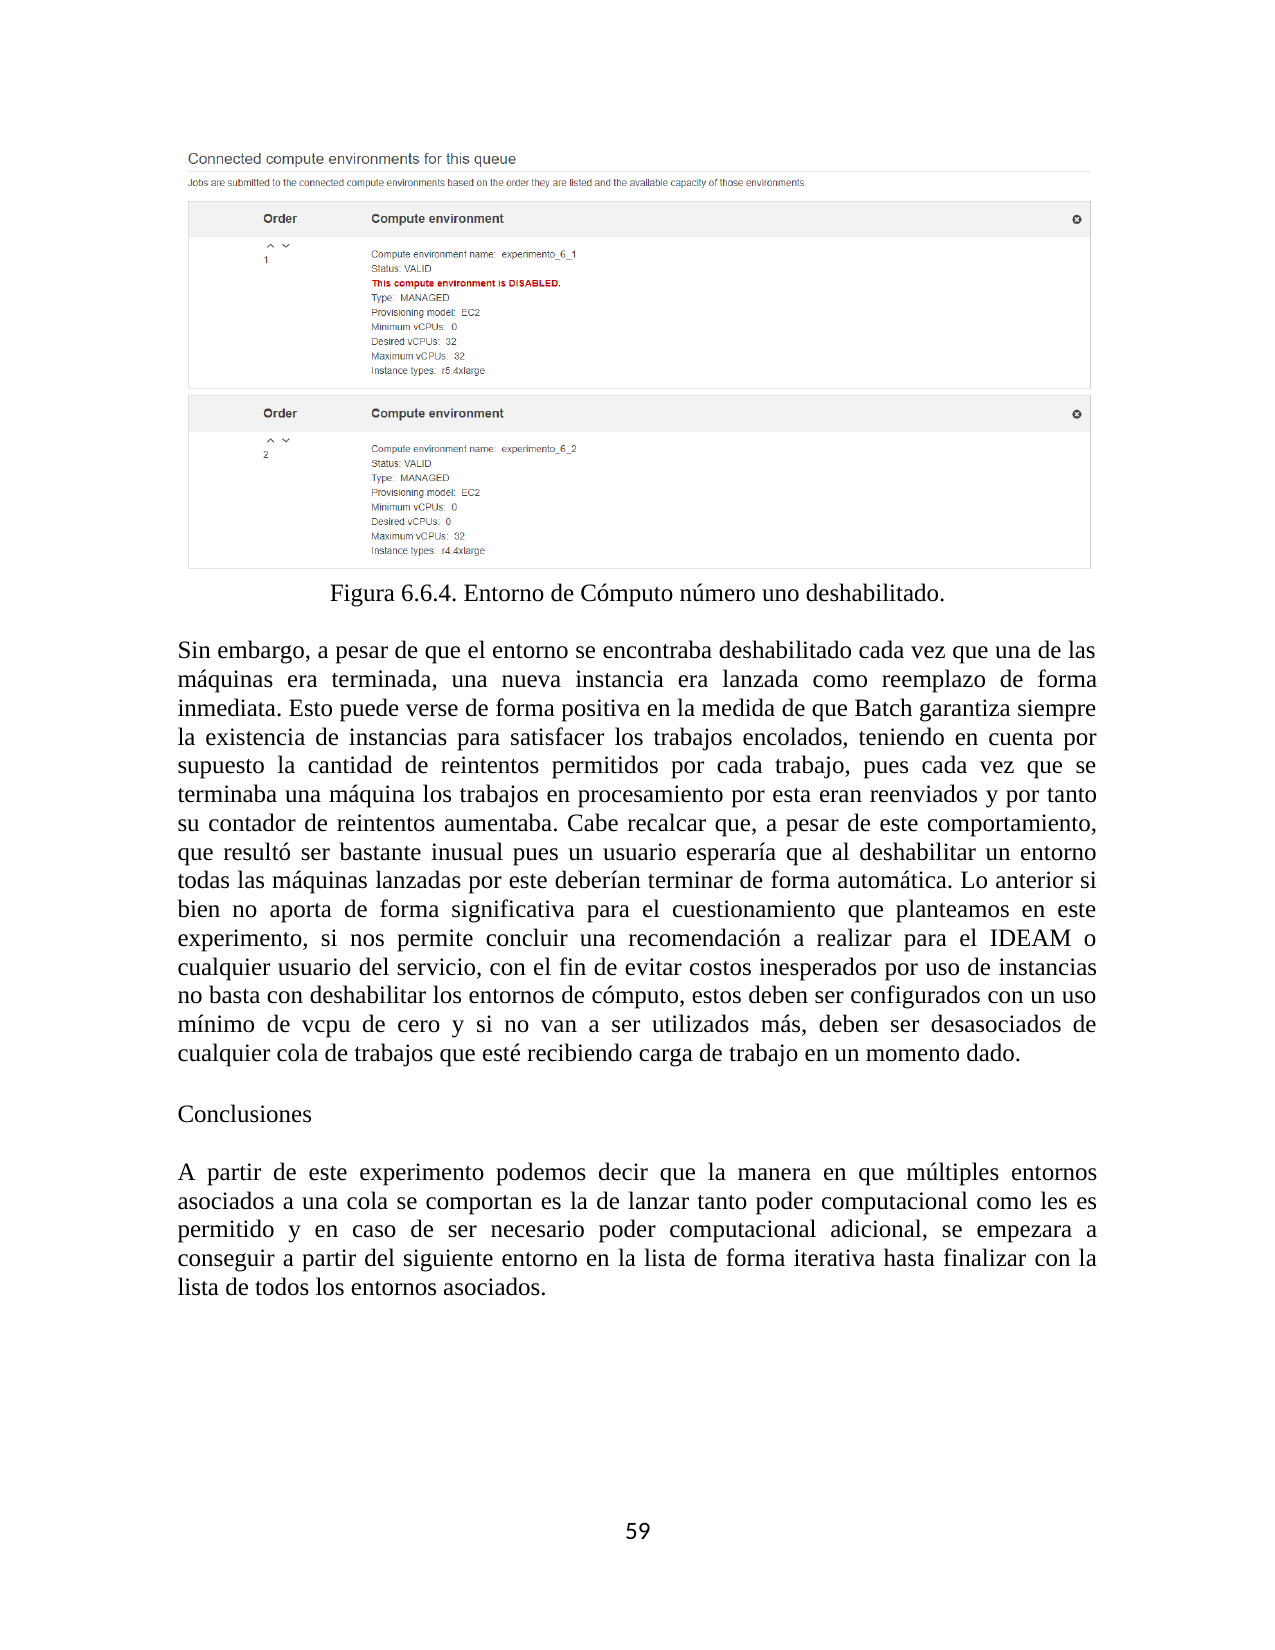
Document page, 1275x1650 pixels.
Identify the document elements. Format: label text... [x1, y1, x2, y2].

subtitle Conclusiones [177, 1099, 1098, 1128]
text A partir de este experimento podemos decir que la manera en que múltiples entornos asociados a una cola se comportan es la de lanzar tanto poder computacional como les es permitido y en caso de ser necesario poder computacional adicional, se empezara a conseguir a partir del siguiente entorno en la lista de forma iterativa hasta finalizar con la lista de todos los entornos asociados. [177, 1157, 1098, 1301]
text Sin embargo, a pesar de que el entorno se encontraba deshabilitado cada vez que una de las máquinas era terminada, una nueva instancia era lanzada como reemplazo de forma inmediata. Esto puede verse de forma positiva en la medida de que Batch garantiza siempre la existencia de instancias para satisfacer los trabajos encolados, teniendo en cuenta por supuesto la cantidad de reintentos permitidos por cada trabajo, pues cada vez que se terminaba una máquina los trabajos en procesamiento por esta eran reenviados y por tanto su contador de reintentos aumentaba. Cabe recalcar que, a pesar de este comportamiento, que resultó ser bastante inusual pues un usuario esperaría que al deshabilitar un entorno todas las máquinas lanzadas por este deberían terminar de forma automática. Lo anterior si bien no aporta de forma significativa para el cuestionamiento que planteamos en este experimento, si nos permite concluir una recomendación a realizar para el IDEAM o cualquier usuario del servicio, con el fin de evitar costos inesperados por uso de instancias no basta con deshabilitar los entornos de cómputo, estos deben ser configurados con un uso mínimo de vcpu de cero y si no van a ser utilizados más, deben ser desasociados de cualquier cola de trabajos que esté recibiendo carga de trabajo en un momento dado. [177, 635, 1098, 1067]
text Figura 6.6.4. Entorno de Cómputo número uno deshabilitado. [177, 578, 1098, 607]
picture [177, 147, 1098, 578]
